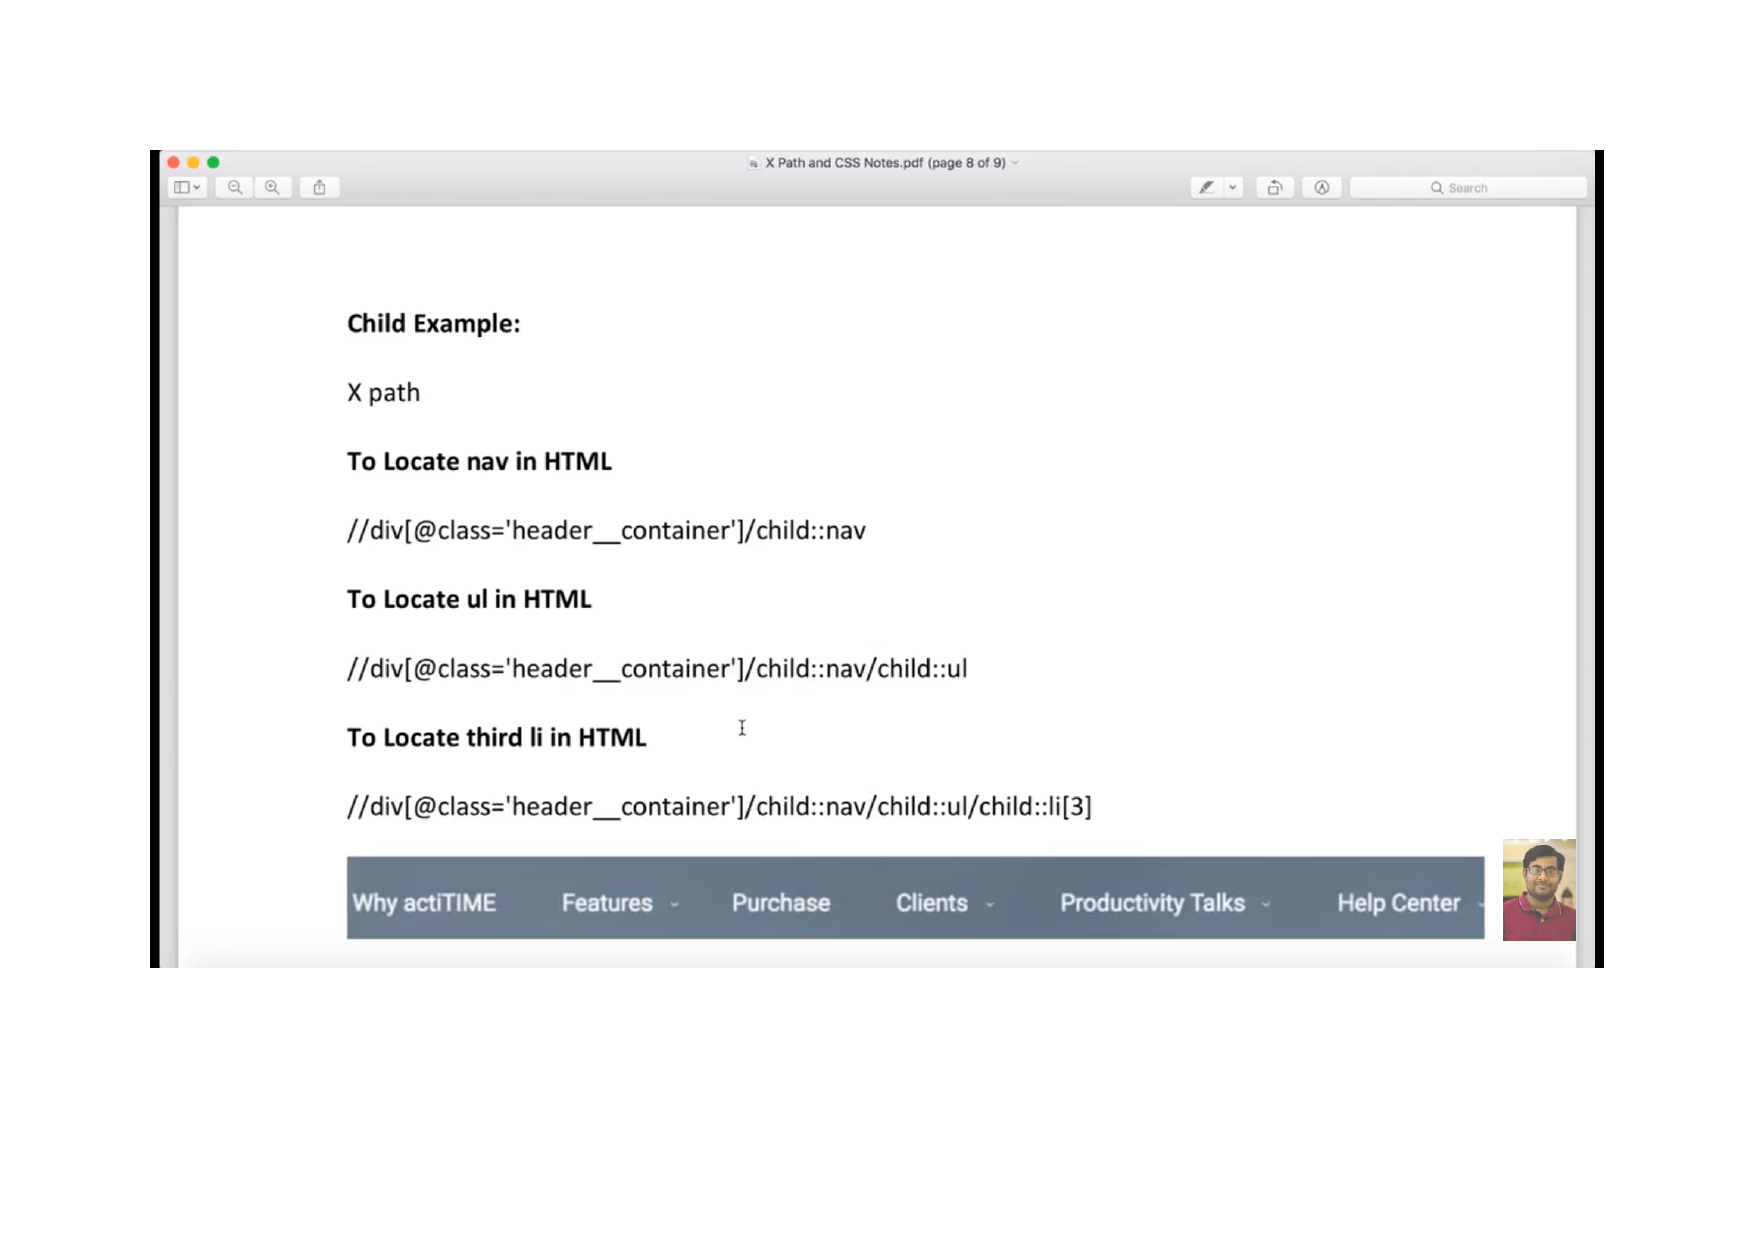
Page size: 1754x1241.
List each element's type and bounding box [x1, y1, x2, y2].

picture [150, 150, 1604, 968]
